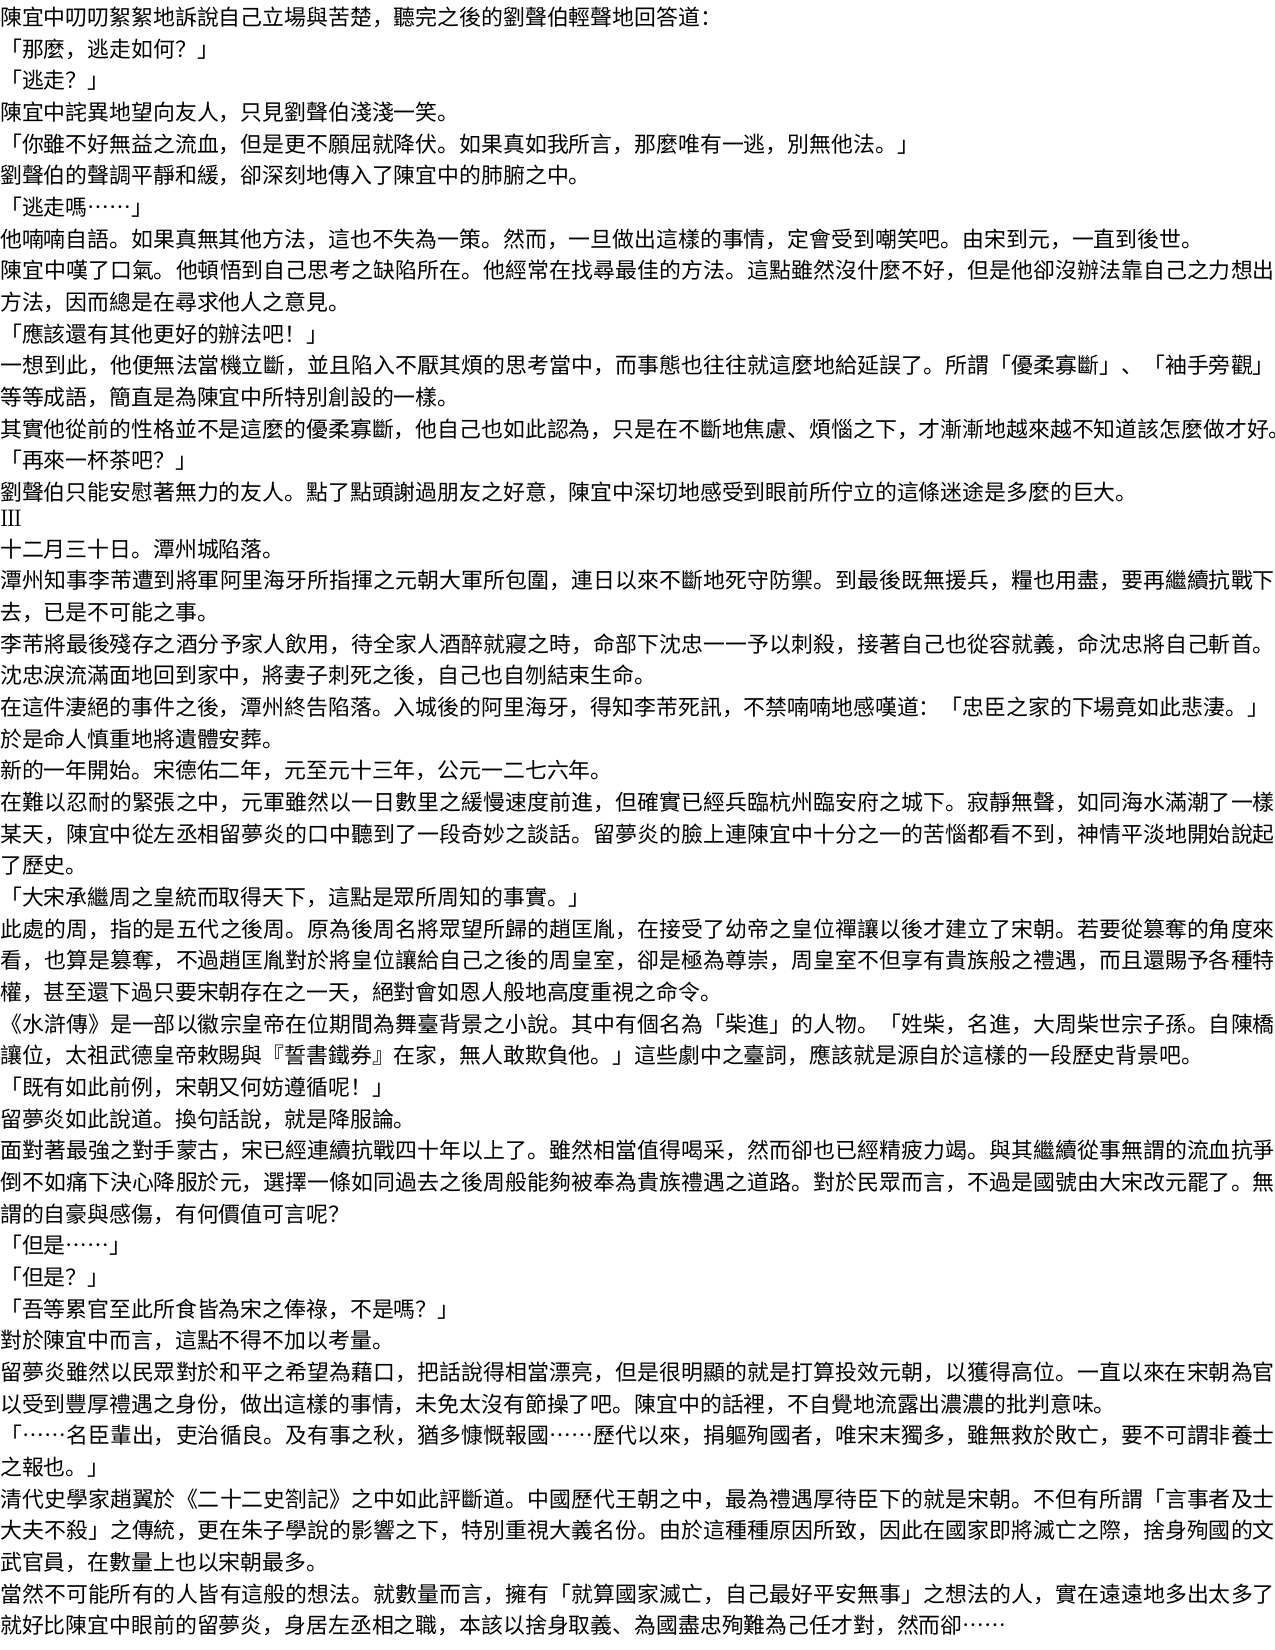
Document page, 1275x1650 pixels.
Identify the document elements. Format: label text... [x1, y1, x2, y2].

text 「那麼，逃走如何？」 [0, 32, 1275, 63]
text 一想到此，他便無法當機立斷，並且陷入不厭其煩的思考當中，而事態也往往就這麼地給延誤了。所謂「優柔寡斷」、「袖手旁觀」等等成語，簡直是為陳宜中所特別創設的一樣。 [0, 348, 1275, 412]
text 陳宜中嘆了口氣。他頓悟到自己思考之缺陷所在。他經常在找尋最佳的方法。這點雖然沒什麼不好，但是他卻沒辦法靠自己之力想出方法，因而總是在尋求他人之意見。 [0, 253, 1275, 317]
text 「但是？」 [0, 1260, 1275, 1292]
text 於是命人慎重地將遺體安葬。 [0, 722, 1275, 753]
text 潭州知事李芾遭到將軍阿里海牙所指揮之元朝大軍所包圍，連日以來不斷地死守防禦。到最後既無援兵，糧也用盡，要再繼續抗戰下去，已是不可能之事。 [0, 563, 1275, 627]
text 「既有如此前例，宋朝又何妨遵循呢！」 [0, 1070, 1275, 1102]
text 「……名臣輩出，吏治循良。及有事之秋，猶多慷慨報國……歷代以來，捐軀殉國者，唯宋末獨多，雖無救於敗亡，要不可謂非養士之報也。」 [0, 1418, 1275, 1482]
text 十二月三十日。潭州城陷落。 [0, 532, 1275, 563]
text 他喃喃自語。如果真無其他方法，這也不失為一策。然而，一旦做出這樣的事情，定會受到嘲笑吧。由宋到元，一直到後世。 [0, 222, 1275, 253]
text 對於陳宜中而言，這點不得不加以考量。 [0, 1323, 1275, 1355]
text 「吾等累官至此所食皆為宋之俸祿，不是嗎？」 [0, 1292, 1275, 1323]
text 「逃走？」 [0, 63, 1275, 95]
text 《水滸傳》是一部以徽宗皇帝在位期間為舞臺背景之小說。其中有個名為「柴進」的人物。「姓柴，名進，大周柴世宗子孫。自陳橋讓位，太祖武德皇帝敕賜與『誓書鐵券』在家，無人敢欺負他。」這些劇中之臺詞，應該就是源自於這樣的一段歷史背景吧。 [0, 1007, 1275, 1070]
text 面對著最強之對手蒙古，宋已經連續抗戰四十年以上了。雖然相當值得喝采，然而卻也已經精疲力竭。與其繼續從事無謂的流血抗爭，倒不如痛下決心降服於元，選擇一條如同過去之後周般能夠被奉為貴族禮遇之道路。對於民眾而言，不過是國號由大宋改元罷了。無謂的自豪與感傷，有何價值可言呢？ [0, 1133, 1275, 1228]
text 清代史學家趙翼於《二十二史劄記》之中如此評斷道。中國歷代王朝之中，最為禮遇厚待臣下的就是宋朝。不但有所謂「言事者及士大夫不殺」之傳統，更在朱子學說的影響之下，特別重視大義名份。由於這種種原因所致，因此在國家即將滅亡之際，捨身殉國的文武官員，在數量上也以宋朝最多。 [0, 1482, 1275, 1577]
text 留夢炎雖然以民眾對於和平之希望為藉口，把話說得相當漂亮，但是很明顯的就是打算投效元朝，以獲得高位。一直以來在宋朝為官，以受到豐厚禮遇之身份，做出這樣的事情，未免太沒有節操了吧。陳宜中的話裡，不自覺地流露出濃濃的批判意味。 [0, 1355, 1275, 1418]
text 當然不可能所有的人皆有這般的想法。就數量而言，擁有「就算國家滅亡，自己最好平安無事」之想法的人，實在遠遠地多出太多了。就好比陳宜中眼前的留夢炎，身居左丞相之職，本該以捨身取義、為國盡忠殉難為己任才對，然而卻…… [0, 1577, 1275, 1640]
text 新的一年開始。宋德佑二年，元至元十三年，公元一二七六年。 [0, 753, 1275, 785]
text 留夢炎如此說道。換句話說，就是降服論。 [0, 1102, 1275, 1133]
text 在難以忍耐的緊張之中，元軍雖然以一日數里之緩慢速度前進，但確實已經兵臨杭州臨安府之城下。寂靜無聲，如同海水滿潮了一樣。某天，陳宜中從左丞相留夢炎的口中聽到了一段奇妙之談話。留夢炎的臉上連陳宜中十分之一的苦惱都看不到，神情平淡地開始說起了歷史。 [0, 785, 1275, 880]
text 「逃走嗎……」 [0, 190, 1275, 222]
text 陳宜中叨叨絮絮地訴說自己立場與苦楚，聽完之後的劉聲伯輕聲地回答道： [0, 0, 1275, 32]
text 陳宜中詫異地望向友人，只見劉聲伯淺淺一笑。 [0, 95, 1275, 127]
text 「再來一杯茶吧？」 [0, 443, 1275, 475]
text 「你雖不好無益之流血，但是更不願屈就降伏。如果真如我所言，那麼唯有一逃，別無他法。」 [0, 127, 1275, 158]
text 此處的周，指的是五代之後周。原為後周名將眾望所歸的趙匡胤，在接受了幼帝之皇位禪讓以後才建立了宋朝。若要從篡奪的角度來看，也算是篡奪，不過趙匡胤對於將皇位讓給自己之後的周皇室，卻是極為尊崇，周皇室不但享有貴族般之禮遇，而且還賜予各種特權，甚至還下過只要宋朝存在之一天，絕對會如恩人般地高度重視之命令。 [0, 912, 1275, 1007]
text Ⅲ [0, 507, 1275, 532]
text 李芾將最後殘存之酒分予家人飲用，待全家人酒醉就寢之時，命部下沈忠一一予以刺殺，接著自己也從容就義，命沈忠將自己斬首。沈忠淚流滿面地回到家中，將妻子刺死之後，自己也自刎結束生命。 [0, 627, 1275, 690]
text 其實他從前的性格並不是這麼的優柔寡斷，他自己也如此認為，只是在不斷地焦慮、煩惱之下，才漸漸地越來越不知道該怎麼做才好。 [0, 412, 1275, 443]
text 「但是……」 [0, 1228, 1275, 1260]
text 劉聲伯的聲調平靜和緩，卻深刻地傳入了陳宜中的肺腑之中。 [0, 158, 1275, 190]
text 「應該還有其他更好的辦法吧！」 [0, 317, 1275, 348]
text 劉聲伯只能安慰著無力的友人。點了點頭謝過朋友之好意，陳宜中深切地感受到眼前所佇立的這條迷途是多麼的巨大。 [0, 475, 1275, 507]
text 在這件淒絕的事件之後，潭州終告陷落。入城後的阿里海牙，得知李芾死訊，不禁喃喃地感嘆道：「忠臣之家的下場竟如此悲淒。」 [0, 690, 1275, 722]
text 「大宋承繼周之皇統而取得天下，這點是眾所周知的事實。」 [0, 880, 1275, 912]
